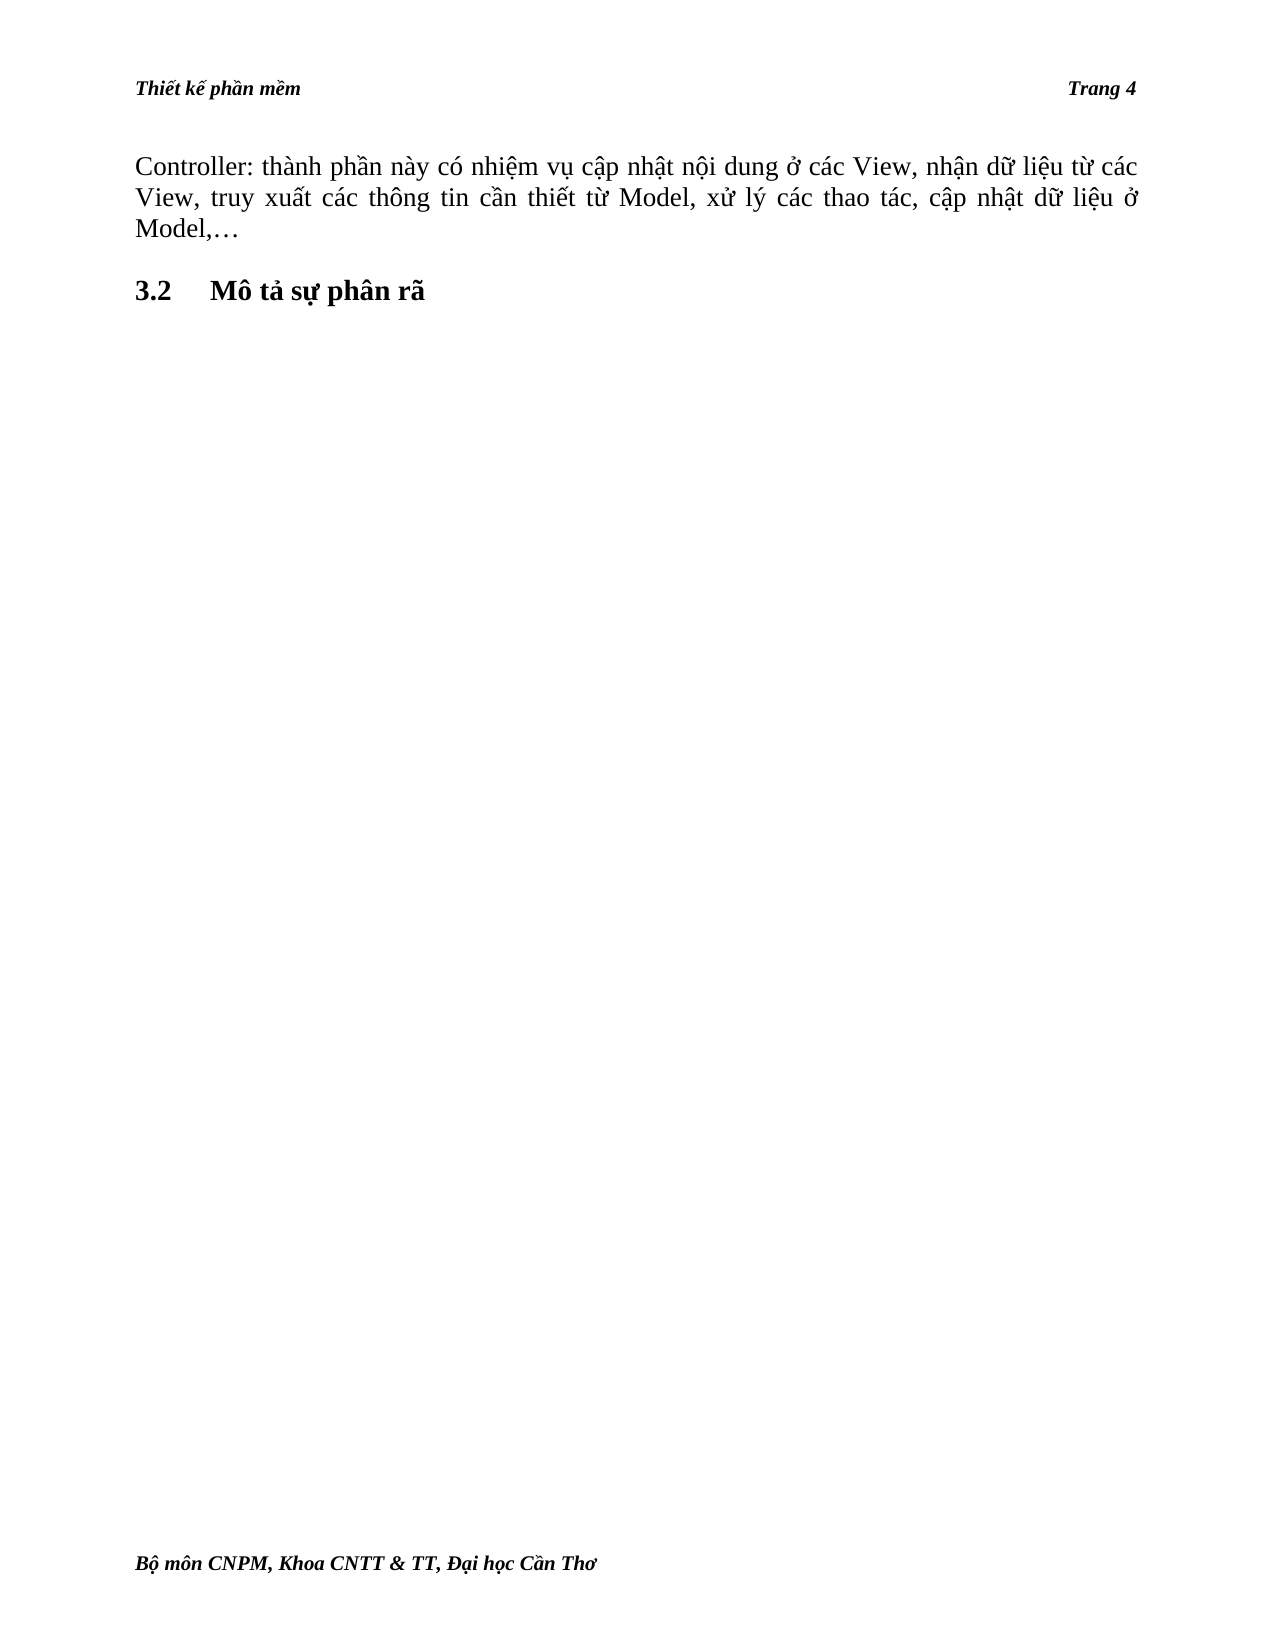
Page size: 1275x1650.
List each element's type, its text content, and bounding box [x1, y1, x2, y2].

subtitle Mô tả sự phân rã [135, 273, 1140, 306]
subtitle Controller: thành phần này có nhiệm vụ cập nhật nội dung ở các View, nhận dữ liệu từ các View, truy xuất các thông tin cần thiết từ Model, xử lý các thao tác, cập nhật dữ liệu ở Model,… [135, 150, 1140, 243]
